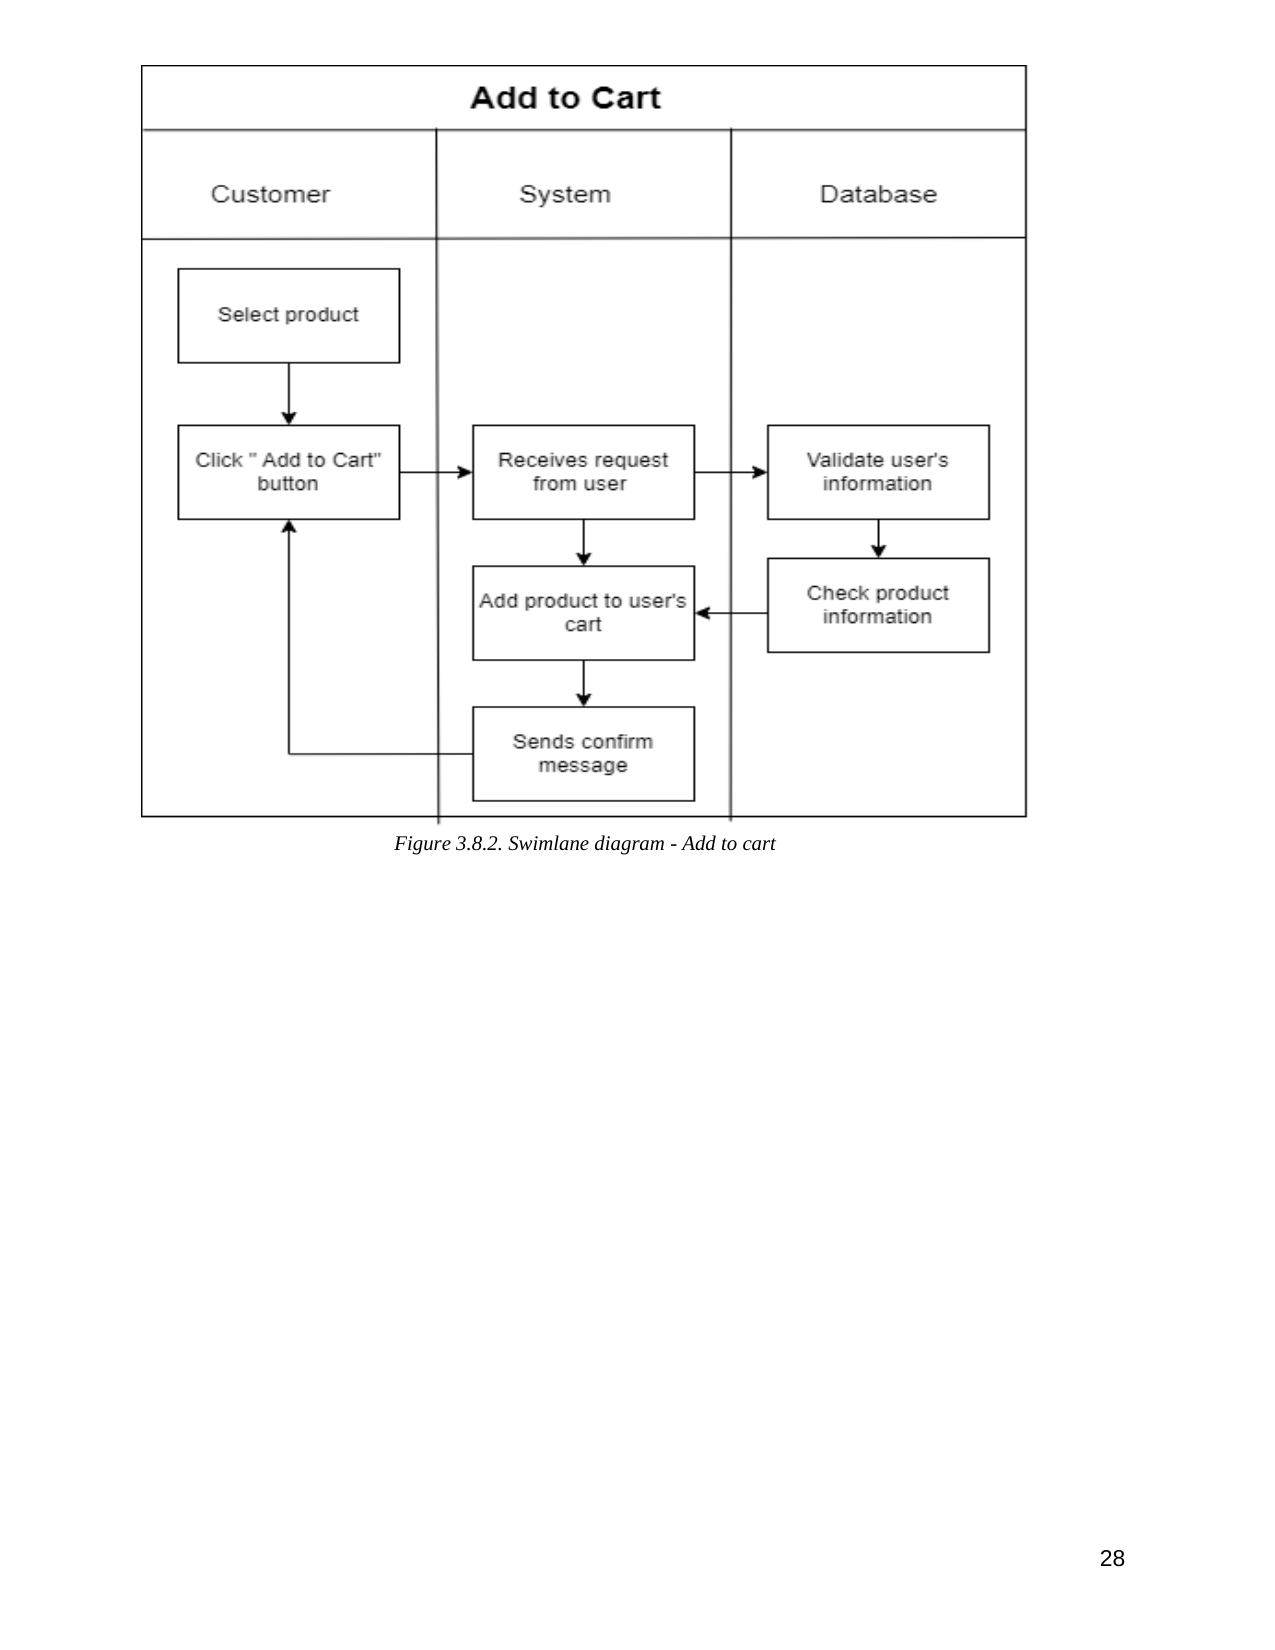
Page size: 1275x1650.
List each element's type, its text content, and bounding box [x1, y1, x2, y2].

picture [141, 65, 1031, 827]
text Figure 3.8.2. Swimlane diagram - Add to cart [47, 830, 1125, 854]
